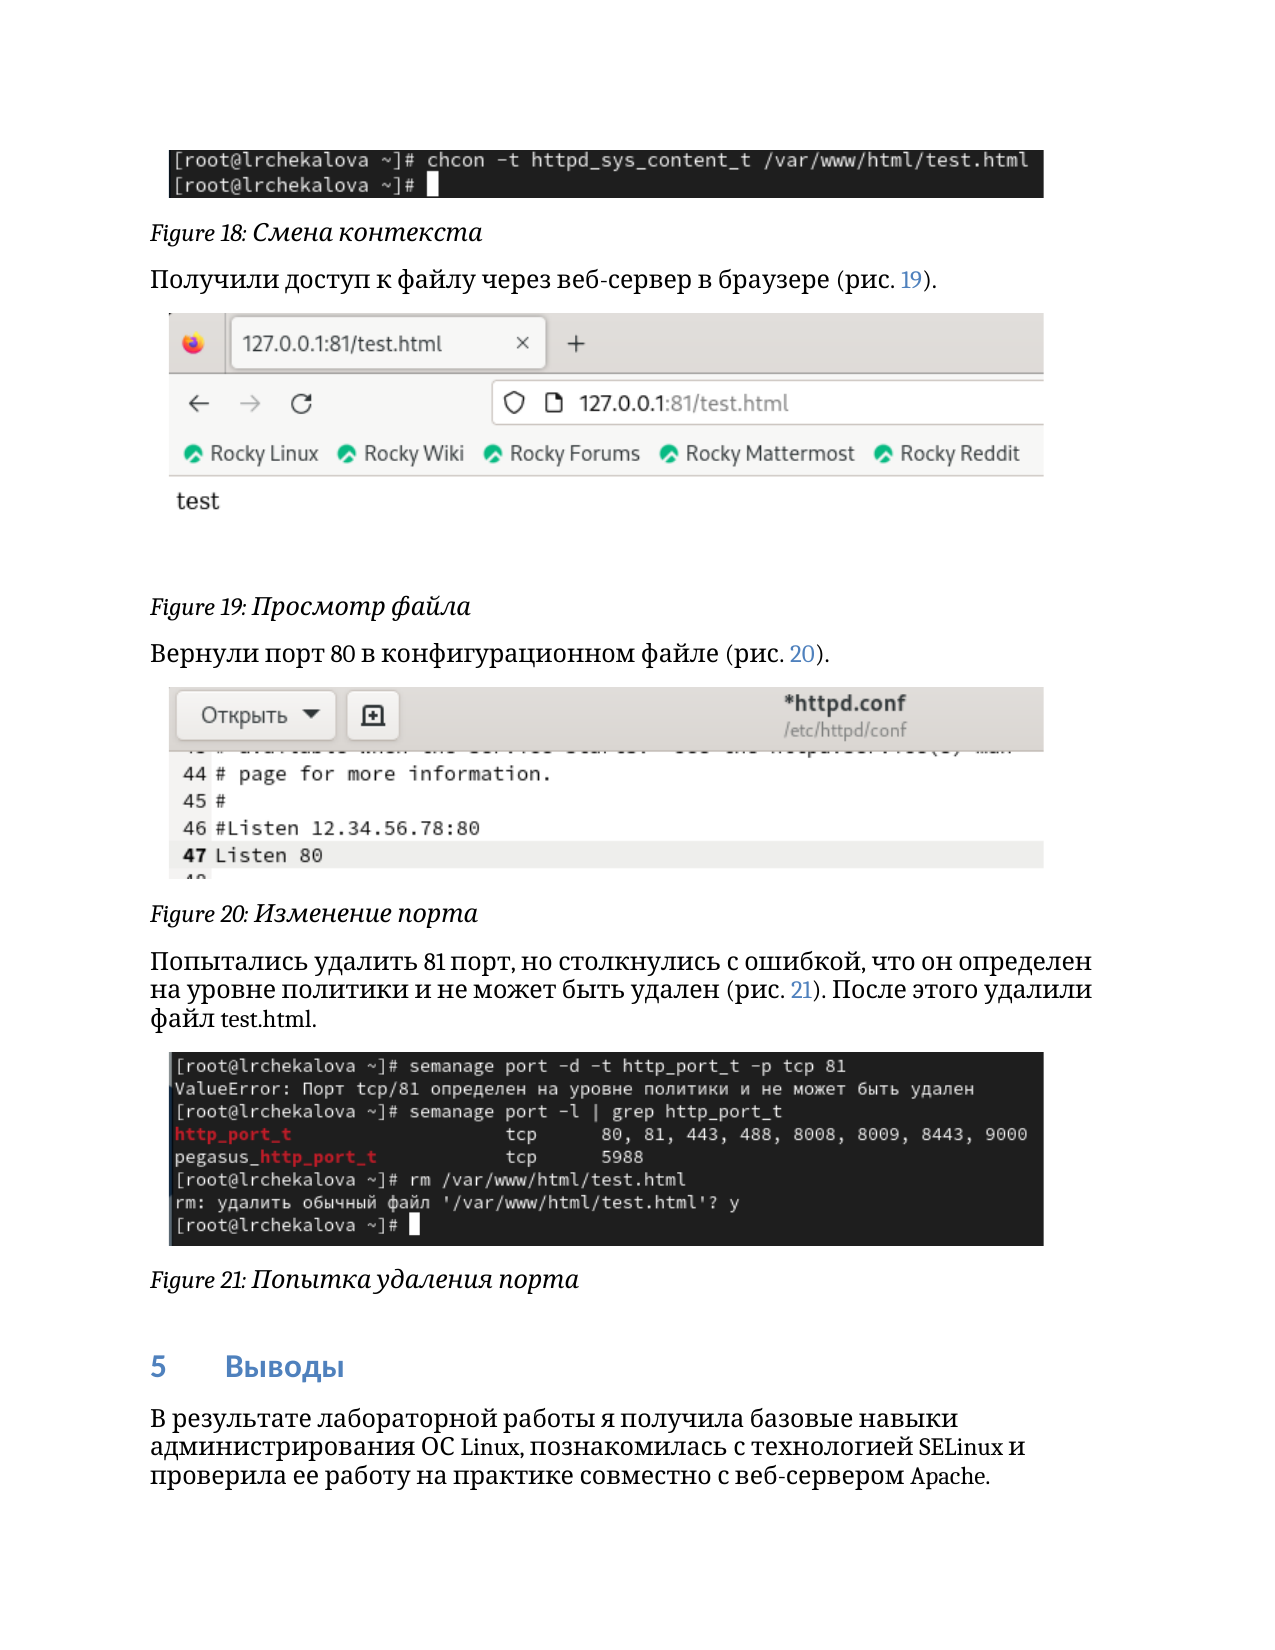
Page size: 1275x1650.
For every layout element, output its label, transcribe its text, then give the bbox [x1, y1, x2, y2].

text Figure 21: Попытка удаления порта [150, 1266, 1125, 1295]
picture [168, 313, 1044, 572]
text Получили доступ к файлу через веб-сервер в браузере (рис. 19). [150, 266, 1125, 295]
subtitle 5 Выводы [150, 1345, 1125, 1386]
text Вернули порт 80 в конфигурационном файле (рис. 20). [150, 640, 1125, 669]
text Figure 19: Просмотр файла [150, 592, 1125, 621]
picture [168, 1052, 1044, 1246]
picture [168, 687, 1044, 879]
text В результате лабораторной работы я получила базовые навыки администрирования ОС Linux, познакомилась с технологией SELinux и проверила ее работу на практике совместно с веб-сервером Apache. [150, 1404, 1125, 1491]
text Попытались удалить 81 порт, но столкнулись с ошибкой, что он определен на уровне политики и не может быть удален (рис. 21). После этого удалили файл test.html. [150, 947, 1125, 1034]
text Figure 18: Смена контекста [150, 218, 1125, 247]
text Figure 20: Изменение порта [150, 900, 1125, 929]
picture [168, 150, 1044, 198]
